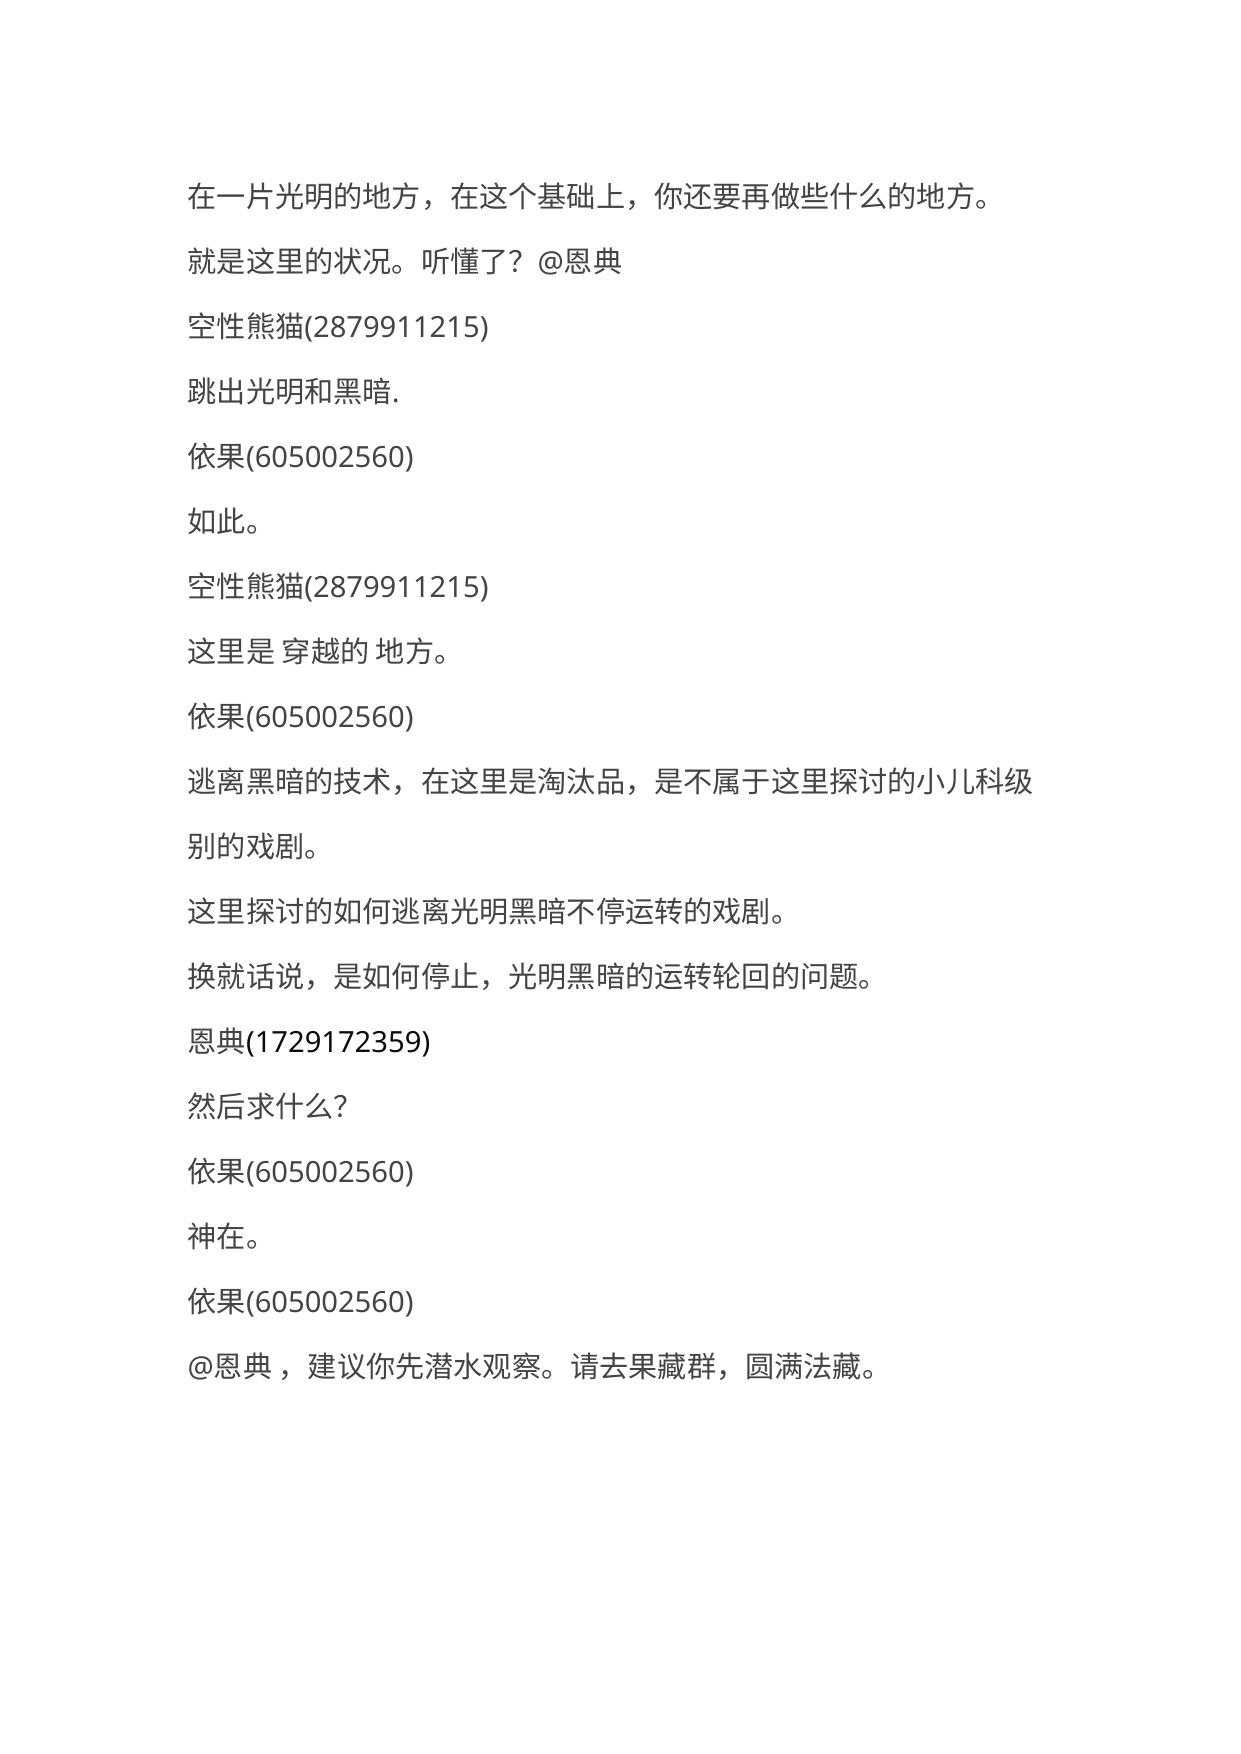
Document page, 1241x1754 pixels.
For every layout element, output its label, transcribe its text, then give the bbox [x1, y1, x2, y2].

text 依果(605002560) [187, 1137, 1053, 1202]
text 这里是 穿越的 地方。 依果(605002560) 逃离黑暗的技术，在这里是淘汰品，是不属于这里探讨的小儿科级别的戏剧。 这里探讨的如何逃离光明黑暗不停运转的戏剧。 [187, 617, 1053, 942]
text 依果(605002560) @恩典 ，建议你先潜水观察。请去果藏群，圆满法藏。 [187, 1267, 1053, 1397]
text 就是这里的状况。听懂了？@恩典 空性熊猫(2879911215) 跳出光明和黑暗. 依果(605002560) 如此。 空性熊猫(2879911215) [187, 227, 1053, 617]
text 在一片光明的地方，在这个基础上，你还要再做些什么的地方。 [187, 162, 1053, 227]
text 恩典(1729172359) 然后求什么？ [187, 1007, 1053, 1137]
text 换就话说，是如何停止，光明黑暗的运转轮回的问题。 [187, 942, 1053, 1007]
text 神在。 [187, 1202, 1053, 1267]
